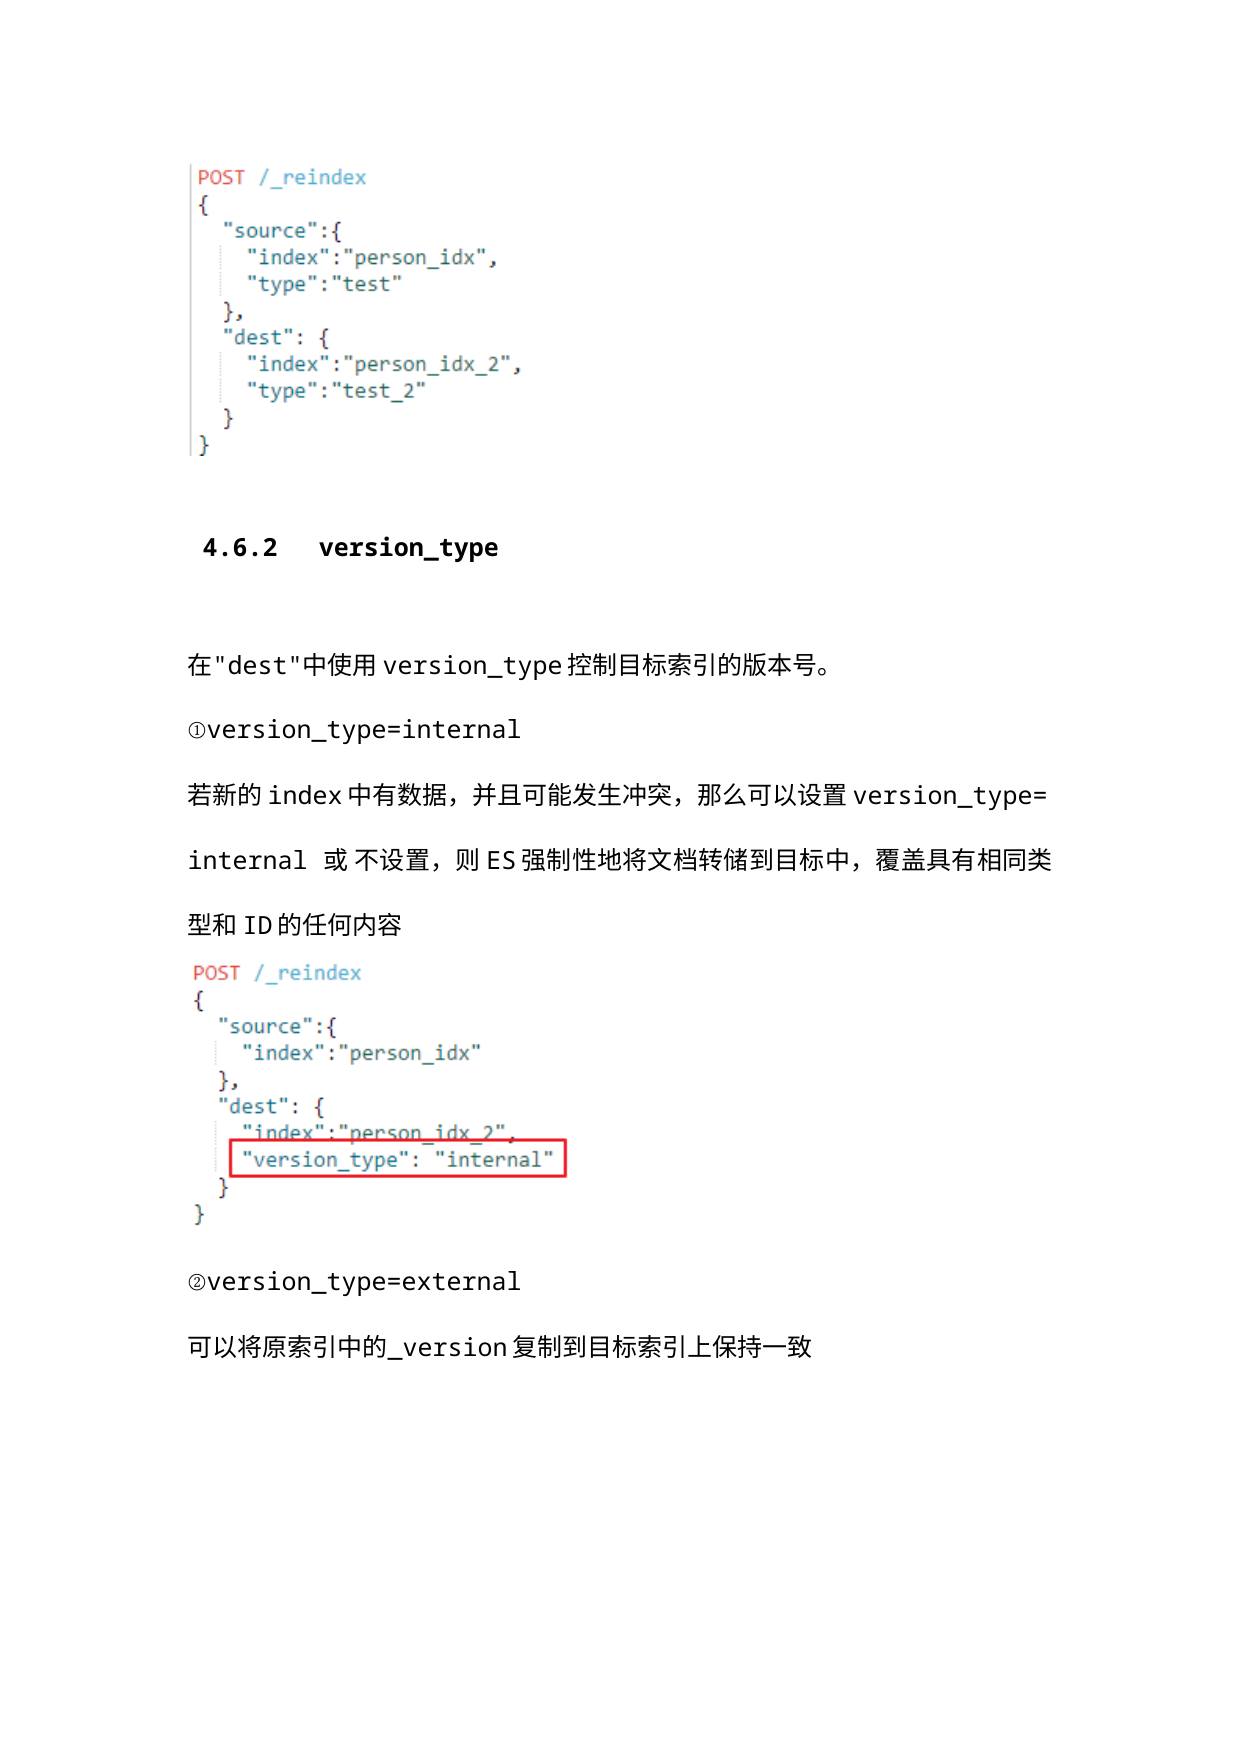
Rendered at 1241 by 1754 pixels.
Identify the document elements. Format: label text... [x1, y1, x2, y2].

picture [187, 162, 574, 456]
subtitle version_type [202, 514, 1053, 579]
text ②version_type=external [187, 1248, 1053, 1313]
text 若新的index中有数据，并且可能发生冲突，那么可以设置version_type= [187, 761, 1053, 826]
text ①version_type=internal [187, 696, 1053, 761]
text 可以将原索引中的_version复制到目标索引上保持一致 [187, 1313, 1053, 1378]
picture [187, 956, 586, 1233]
text internal 或 不设置，则ES强制性地将文档转储到目标中，覆盖具有相同类型和ID的任何内容 [187, 826, 1053, 956]
text 在"dest"中使用version_type控制目标索引的版本号。 [187, 631, 1053, 696]
